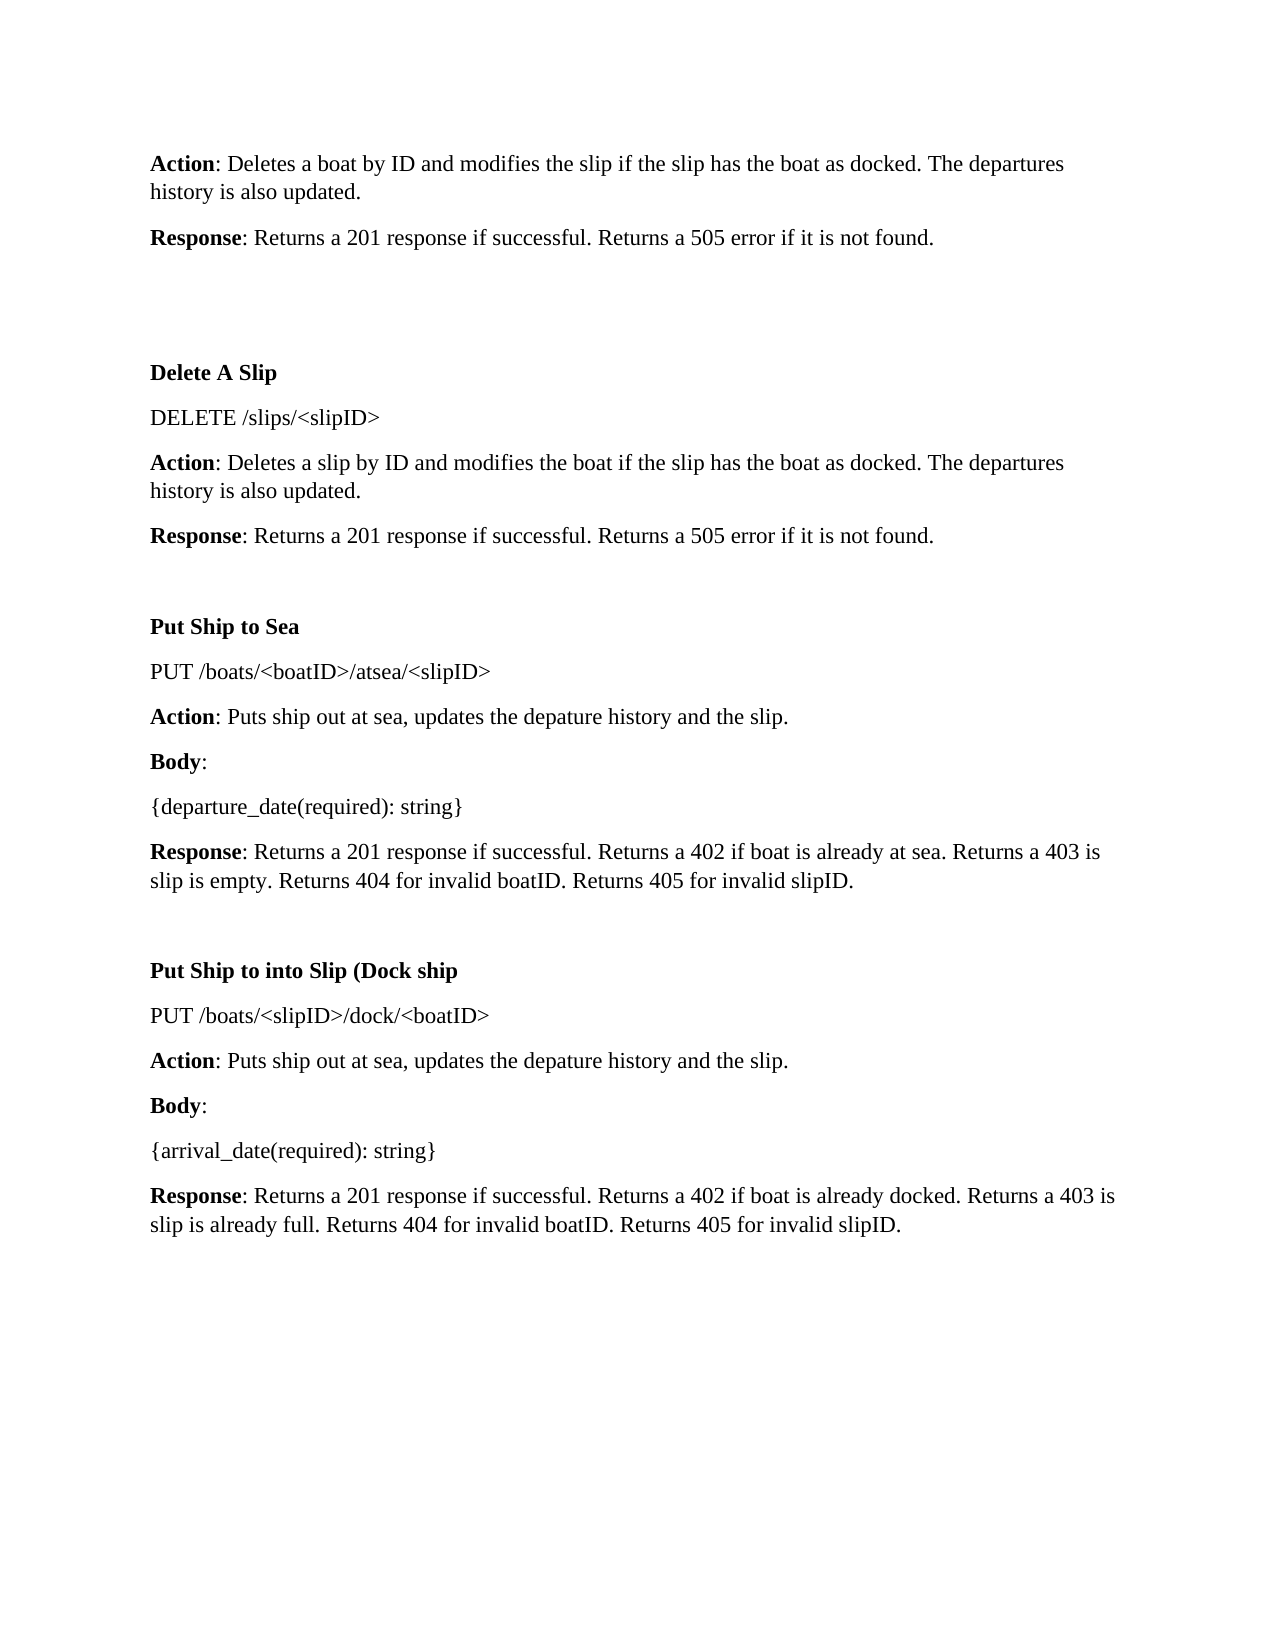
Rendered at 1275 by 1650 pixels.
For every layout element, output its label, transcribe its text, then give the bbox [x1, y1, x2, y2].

text {departure_date(required): string} [150, 793, 1125, 819]
text Body: [150, 1092, 1125, 1119]
text Response: Returns a 201 response if successful. Returns a 402 if boat is already docked. Returns a 403 is slip is already full. Returns 404 for invalid boatID. Returns 405 for invalid slipID. [150, 1182, 1125, 1237]
text {arrival_date(required): string} [150, 1137, 1125, 1164]
text Action: Puts ship out at sea, updates the depature history and the slip. [150, 1047, 1125, 1073]
text Delete A Slip [150, 359, 1125, 385]
text DELETE /slips/<slipID> [150, 404, 1125, 430]
text Action: Deletes a boat by ID and modifies the slip if the slip has the boat as docked. The departures history is also updated. [150, 150, 1125, 205]
text Body: [150, 748, 1125, 774]
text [150, 223, 1125, 250]
text Response: Returns a 201 response if successful. Returns a 402 if boat is already at sea. Returns a 403 is slip is empty. Returns 404 for invalid boatID. Returns 405 for invalid slipID. [150, 838, 1125, 893]
text Put Ship to Sea [150, 613, 1125, 639]
text Response: Returns a 201 response if successful. Returns a 505 error if it is not found. [150, 523, 1125, 549]
text Put Ship to into Slip (Dock ship [150, 957, 1125, 983]
text PUT /boats/<slipID>/dock/<boatID> [150, 1002, 1125, 1028]
text Action: Puts ship out at sea, updates the depature history and the slip. [150, 703, 1125, 729]
text PUT /boats/<boatID>/atsea/<slipID> [150, 658, 1125, 684]
text Action: Deletes a slip by ID and modifies the boat if the slip has the boat as docked. The departures history is also updated. [150, 449, 1125, 504]
